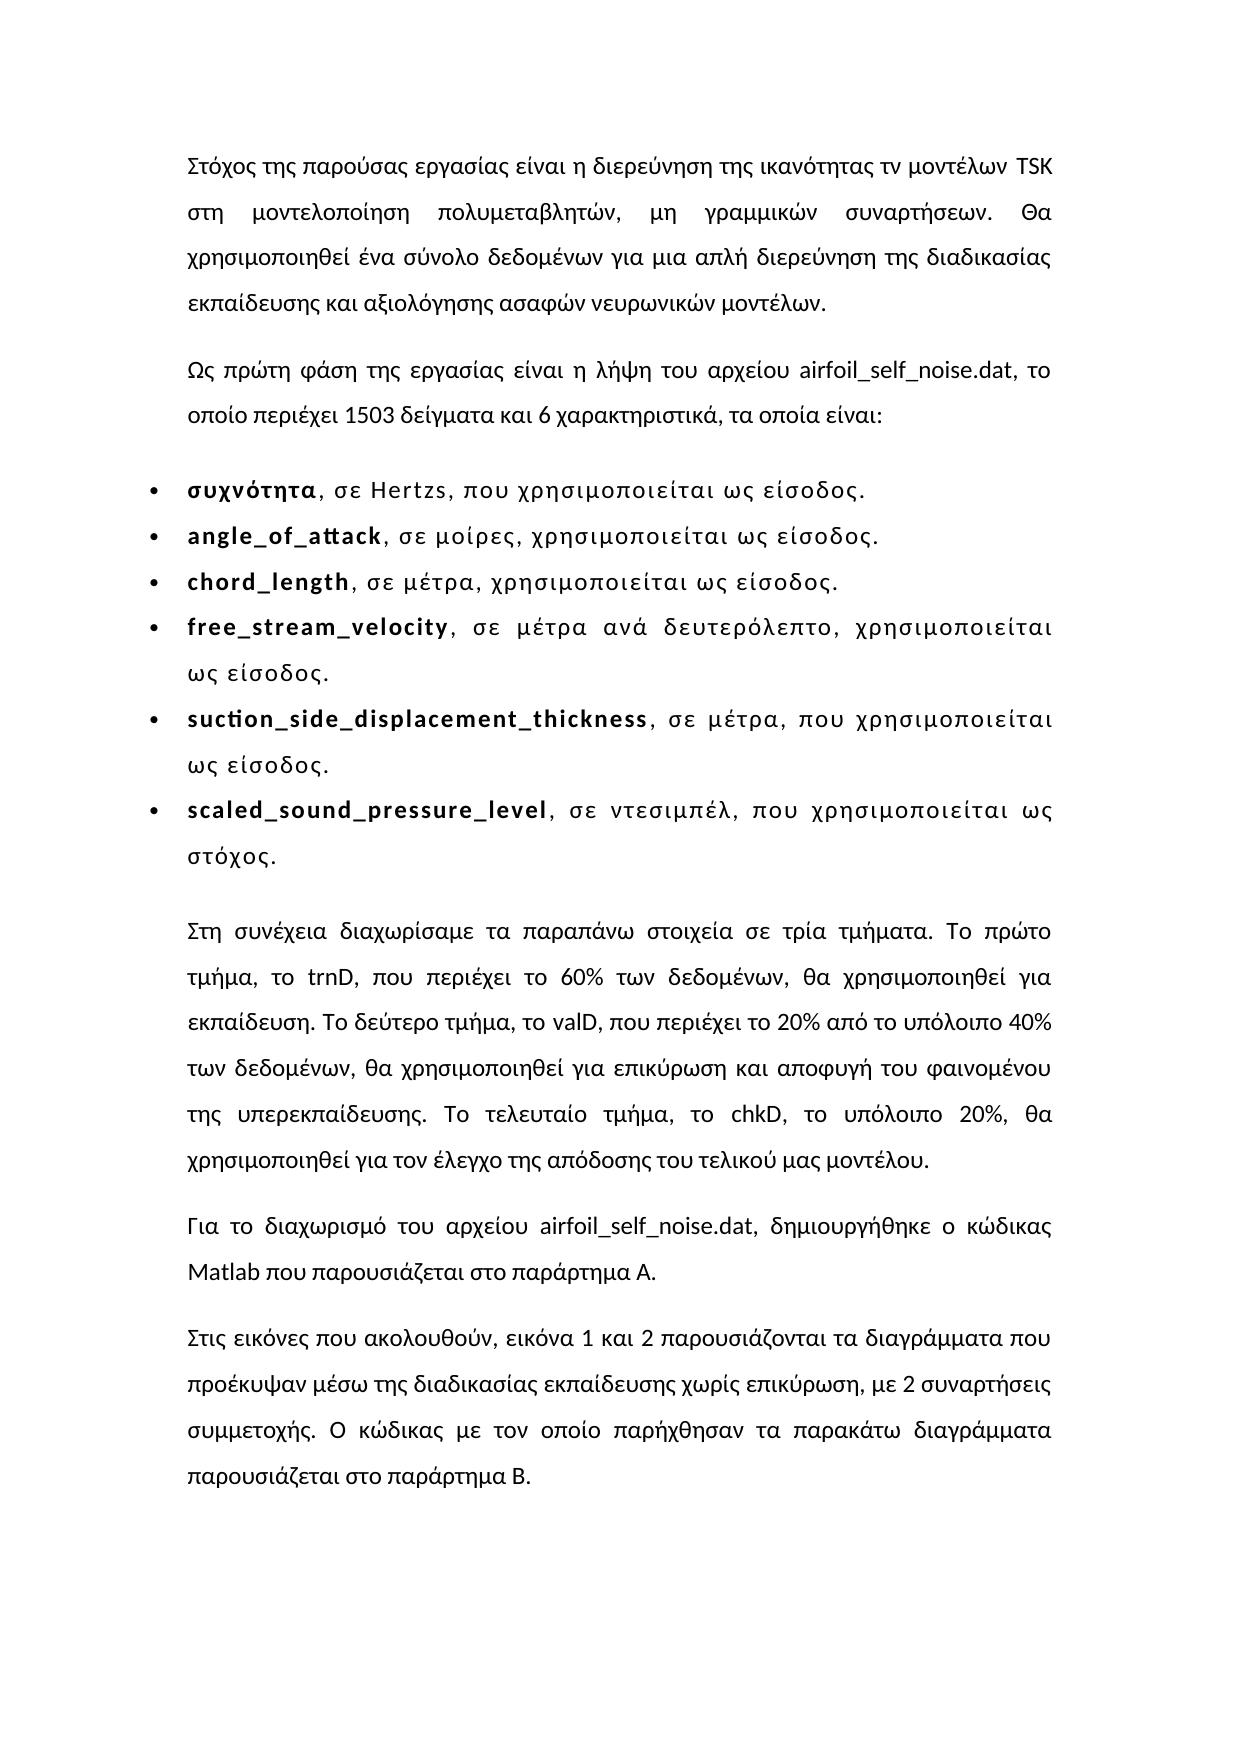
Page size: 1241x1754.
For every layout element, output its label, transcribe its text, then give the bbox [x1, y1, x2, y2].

list angle_of_attack, σε μοίρες, χρησιμοποιείται ως είσοδος. [150, 520, 1053, 551]
list scaled_sound_pressure_level, σε ντεσιμπέλ, που χρησιμοποιείται ως στόχος. [150, 794, 1053, 871]
text Στόχος της παρούσας εργασίας είναι η διερεύνηση της ικανότητας τν μοντέλων TSK στη μοντελοποίηση πολυμεταβλητών, μη γραμμικών συναρτήσεων. Θα χρησιμοποιηθεί ένα σύνολο δεδομένων για μια απλή διερεύνηση της διαδικασίας εκπαίδευσης και αξιολόγησης ασαφών νευρωνικών μοντέλων. [187, 150, 1053, 318]
list suction_side_displacement_thickness, σε μέτρα, που χρησιμοποιείται ως είσοδος. [150, 703, 1053, 779]
list συχνότητα, σε Hertzs, που χρησιμοποιείται ως είσοδος. [150, 474, 1053, 505]
text Στη συνέχεια διαχωρίσαμε τα παραπάνω στοιχεία σε τρία τμήματα. Το πρώτο τμήμα, το trnD, που περιέχει το 60% των δεδομένων, θα χρησιμοποιηθεί για εκπαίδευση. Το δεύτερο τμήμα, το valD, που περιέχει το 20% από το υπόλοιπο 40% των δεδομένων, θα χρησιμοποιηθεί για επικύρωση και αποφυγή του φαινομένου της υπερεκπαίδευσης. Το τελευταίο τμήμα, το chkD, το υπόλοιπο 20%, θα χρησιμοποιηθεί για τον έλεγχο της απόδοσης του τελικού μας μοντέλου. [187, 915, 1053, 1174]
text Στις εικόνες που ακολουθούν, εικόνα 1 και 2 παρουσιάζονται τα διαγράμματα που προέκυψαν μέσω της διαδικασίας εκπαίδευσης χωρίς επικύρωση, με 2 συναρτήσεις συμμετοχής. Ο κώδικας με τον οποίο παρήχθησαν τα παρακάτω διαγράμματα παρουσιάζεται στο παράρτημα Β. [187, 1323, 1053, 1490]
text Ως πρώτη φάση της εργασίας είναι η λήψη του αρχείου airfoil_self_noise.dat, το οποίο περιέχει 1503 δείγματα και 6 χαρακτηριστικά, τα οποία είναι: [187, 354, 1053, 430]
text Για το διαχωρισμό του αρχείου airfoil_self_noise.dat, δημιουργήθηκε ο κώδικας Matlab που παρουσιάζεται στο παράρτημα Α. [187, 1210, 1053, 1287]
list free_stream_velocity, σε μέτρα ανά δευτερόλεπτο, χρησιμοποιείται ως είσοδος. [150, 612, 1053, 688]
list chord_length, σε μέτρα, χρησιμοποιείται ως είσοδος. [150, 566, 1053, 596]
